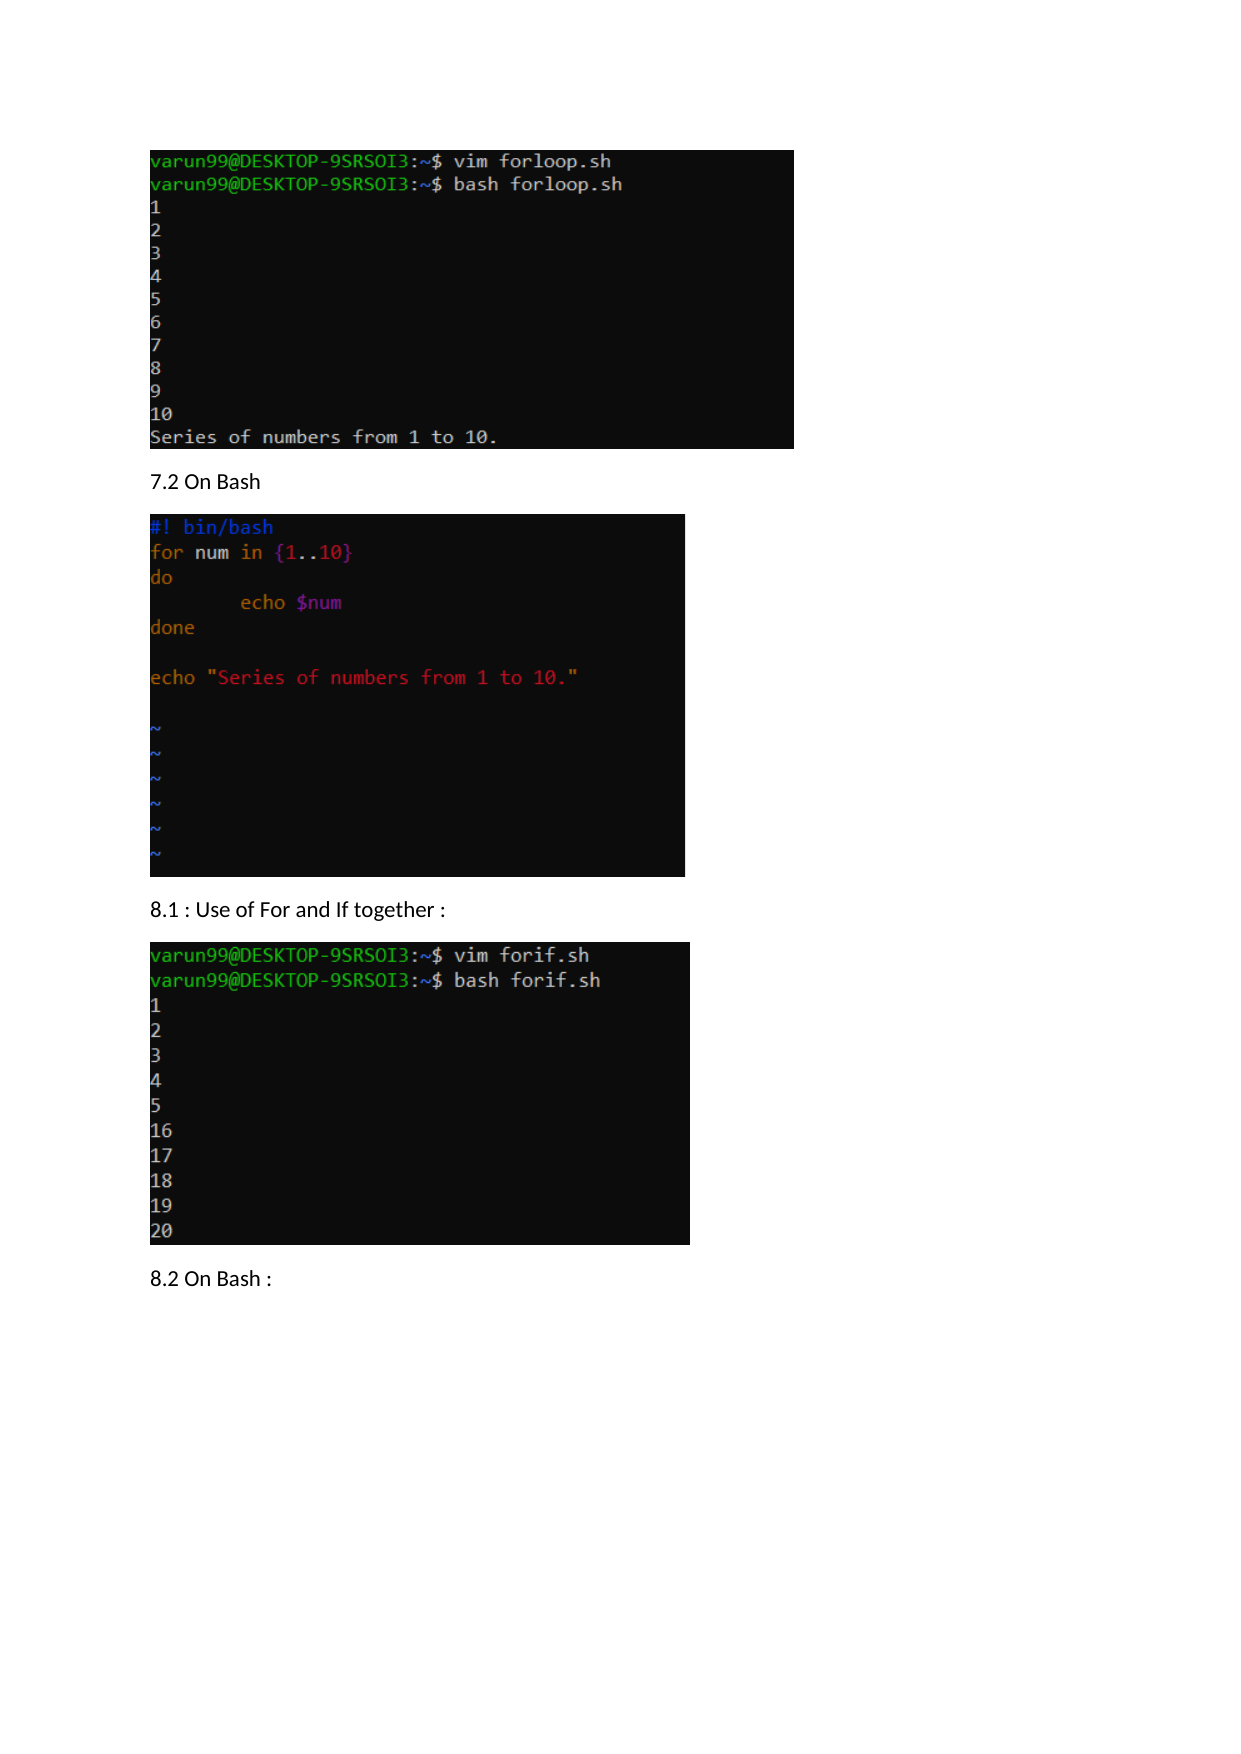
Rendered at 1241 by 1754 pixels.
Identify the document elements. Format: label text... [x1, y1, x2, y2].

text 7.2 On Bash [150, 467, 1090, 495]
picture [150, 150, 794, 449]
text 8.1 : Use of For and If together : [150, 896, 1090, 924]
picture [150, 514, 686, 877]
picture [150, 942, 690, 1245]
text 8.2 On Bash : [150, 1264, 1090, 1292]
